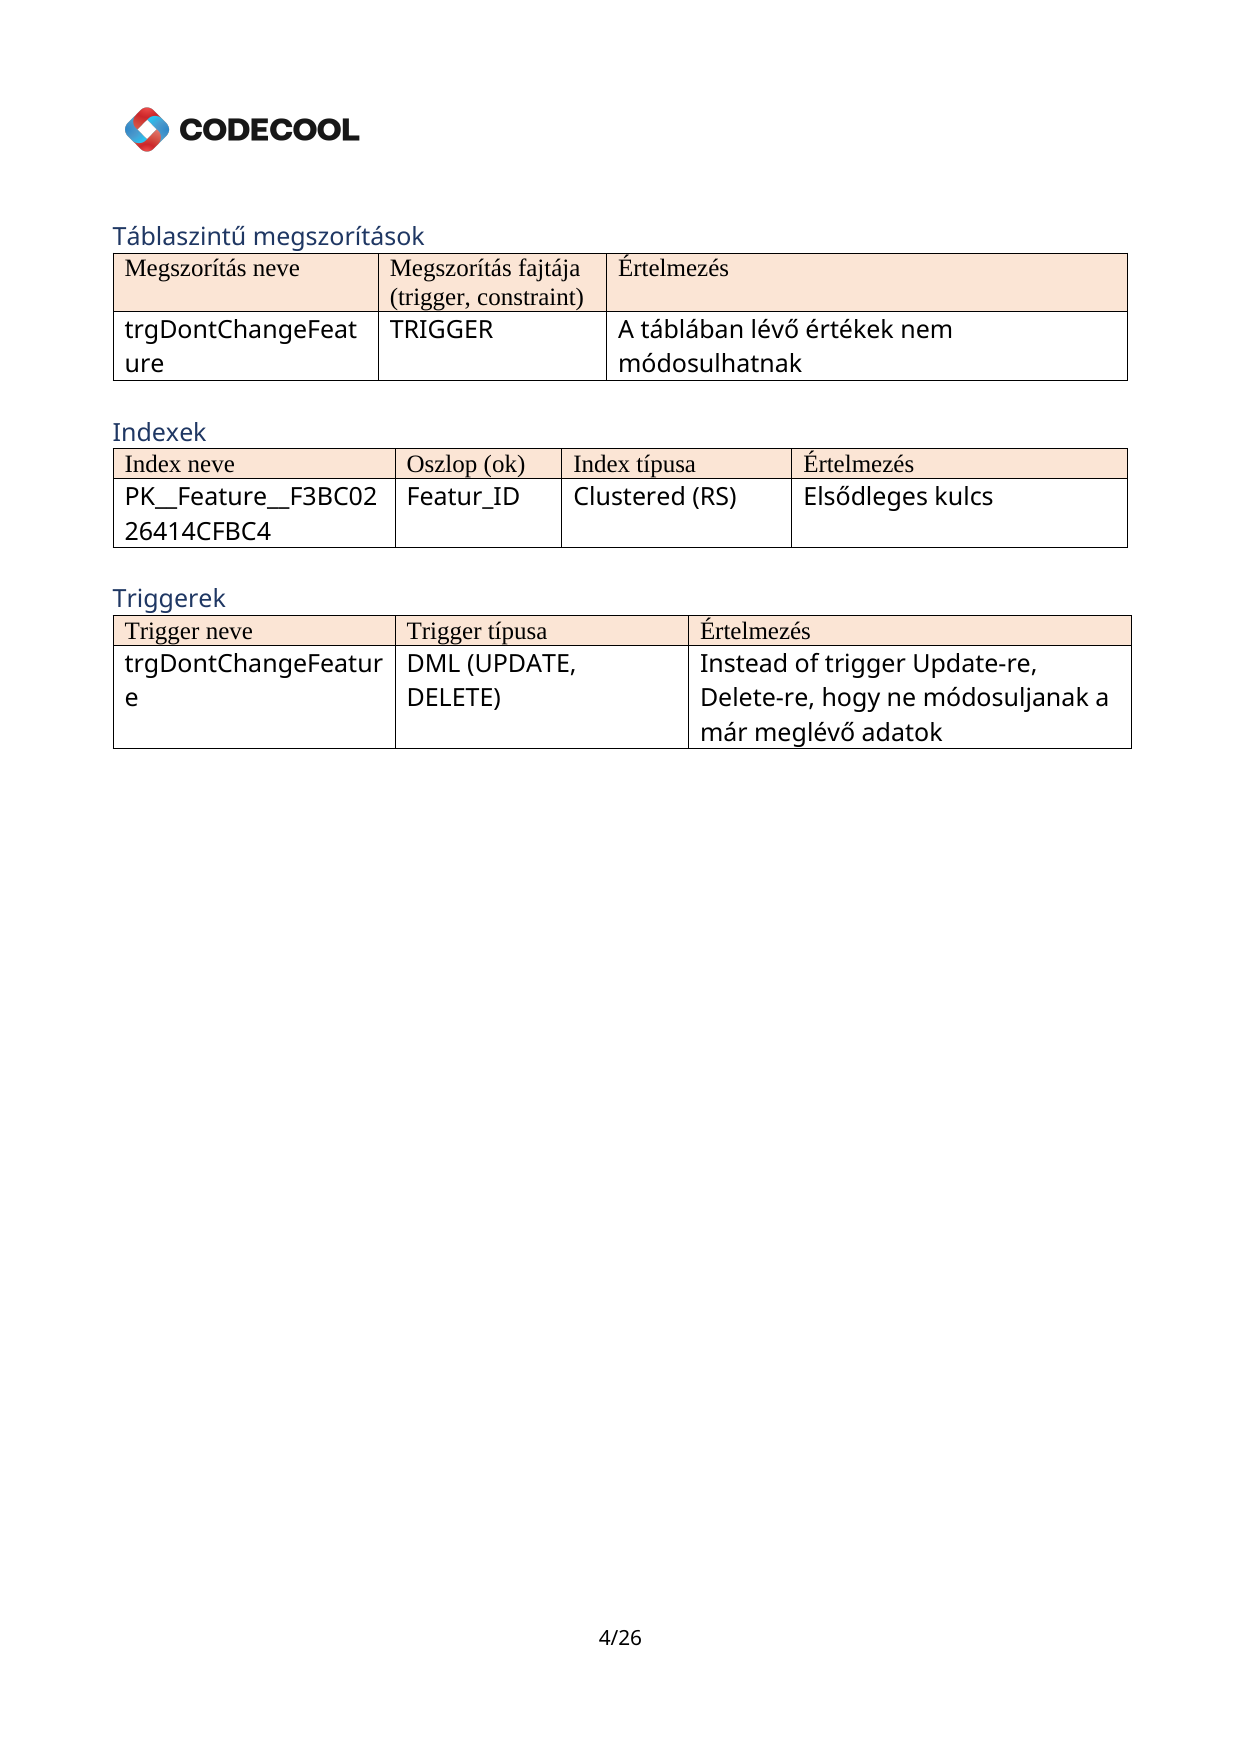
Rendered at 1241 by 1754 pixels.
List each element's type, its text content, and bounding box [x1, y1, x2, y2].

table_cell Instead of trigger Update-re, Delete-re, hogy ne módosuljanak a már meglévő adatok [689, 646, 1131, 748]
picture [112, 73, 372, 186]
table_header Index típusa [562, 449, 791, 478]
table_cell DML (UPDATE, DELETE) [396, 646, 688, 748]
table_header Oszlop (ok) [396, 449, 561, 478]
table_header Megszorítás fajtája (trigger, constraint) [379, 254, 606, 311]
subtitle Triggerek [112, 581, 1128, 615]
table_cell PK__Feature__F3BC0226414CFBC4 [114, 479, 395, 547]
table_header Értelmezés [792, 449, 1127, 478]
table_cell Elsődleges kulcs [792, 479, 1127, 547]
table_header Megszorítás neve [114, 254, 378, 311]
table_cell A táblában lévő értékek nem módosulhatnak [607, 312, 1127, 380]
table_header Trigger neve [114, 616, 395, 645]
table_cell trgDontChangeFeature [114, 646, 395, 748]
table_cell Clustered (RS) [562, 479, 791, 547]
table_cell TRIGGER [379, 312, 606, 380]
table_header Értelmezés [689, 616, 1131, 645]
table_header Értelmezés [607, 254, 1127, 311]
subtitle Indexek [112, 414, 1128, 448]
table_cell Featur_ID [396, 479, 561, 547]
table_cell trgDontChangeFeature [114, 312, 378, 380]
table_header Trigger típusa [396, 616, 688, 645]
table_header Index neve [114, 449, 395, 478]
subtitle Táblaszintű megszorítások [112, 218, 1128, 252]
